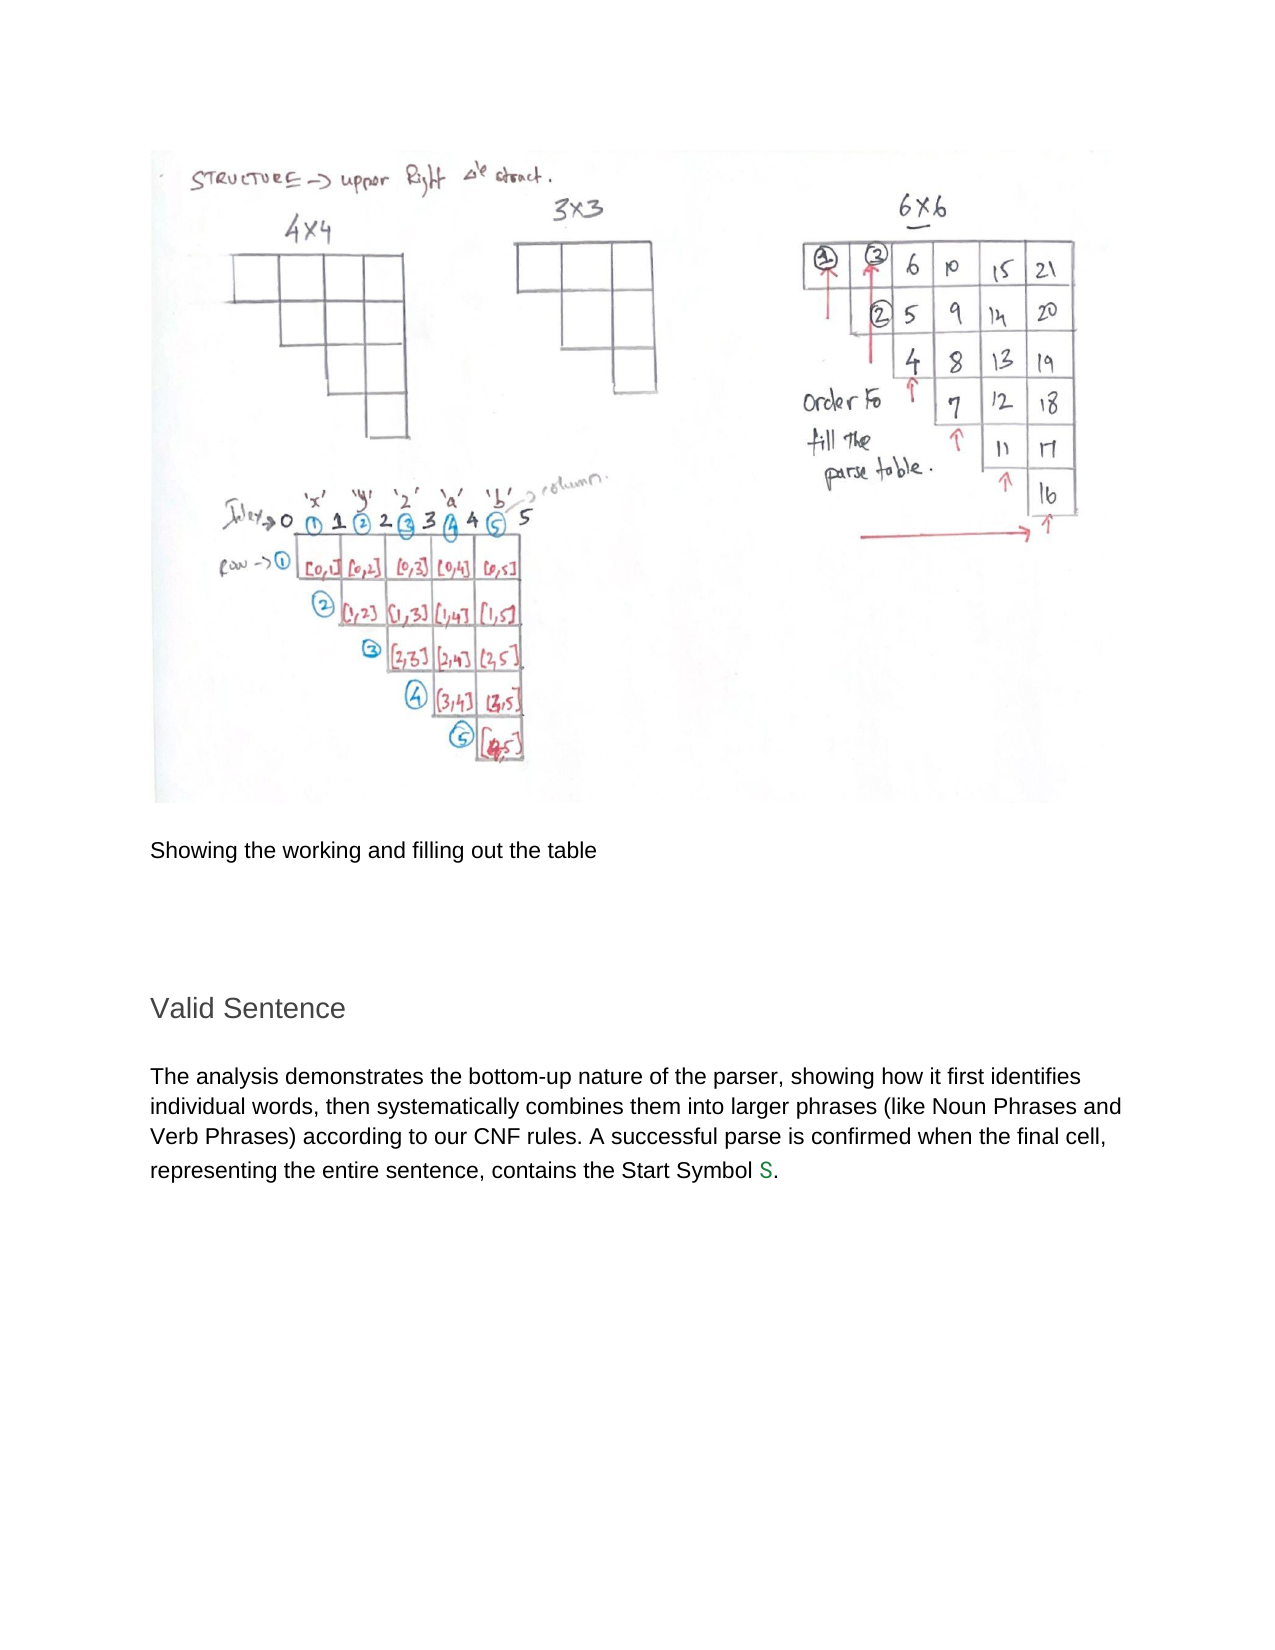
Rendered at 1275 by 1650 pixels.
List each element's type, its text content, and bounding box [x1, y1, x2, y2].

subtitle Valid Sentence [150, 991, 1125, 1024]
text The analysis demonstrates the bottom-up nature of the parser, showing how it first identifies individual words, then systematically combines them into larger phrases (like Noun Phrases and Verb Phrases) according to our CNF rules. A successful parse is confirmed when the final cell, representing the entire sentence, contains the Start Symbol S. [150, 1063, 1125, 1184]
text Showing the working and filling out the table [150, 837, 1125, 863]
picture [150, 150, 1111, 803]
